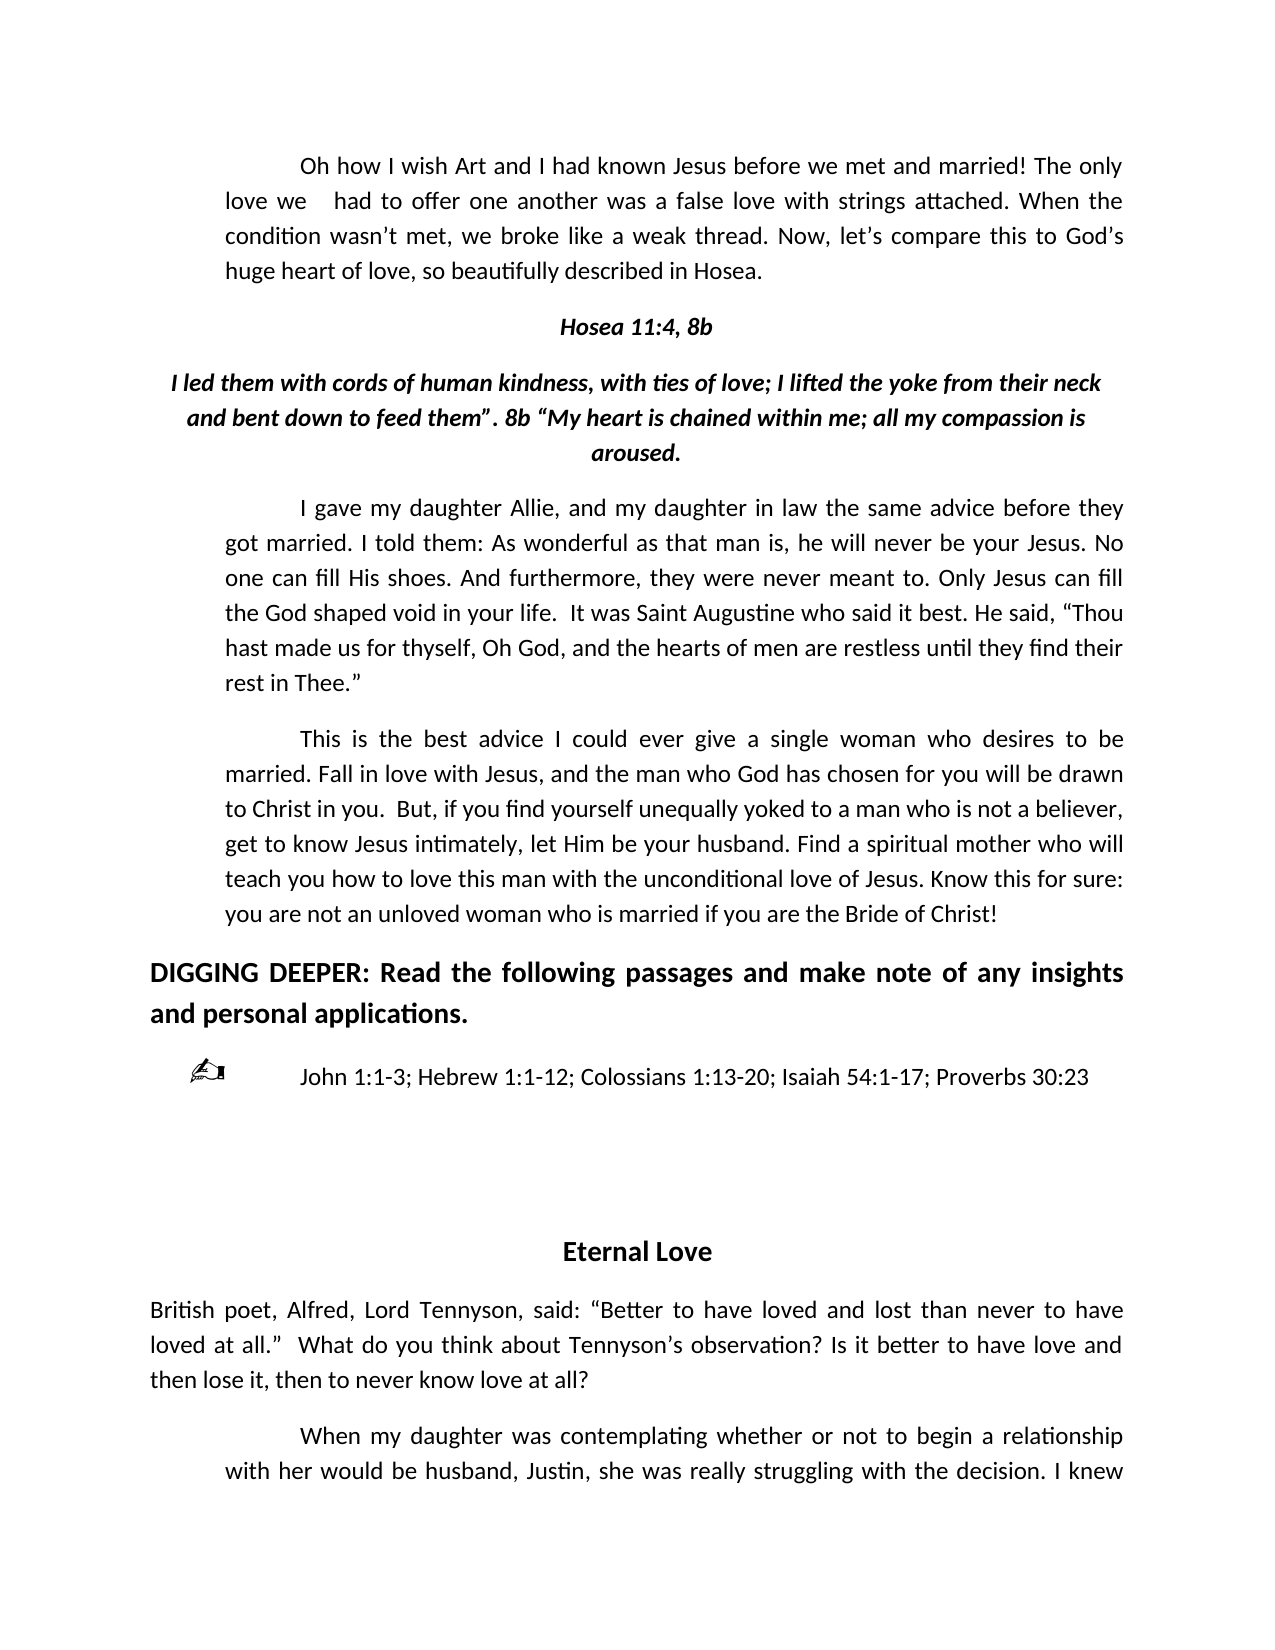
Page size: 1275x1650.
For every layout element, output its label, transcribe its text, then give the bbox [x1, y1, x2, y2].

list John 1:1-3; Hebrew 1:1-12; Colossians 1:13-20; Isaiah 54:1-17; Proverbs 30:23 [187, 1057, 1125, 1095]
text Eternal Love [150, 1233, 1125, 1268]
text DIGGING DEEPER: Read the following passages and make note of any insights and personal applications. [150, 954, 1125, 1031]
text Hosea 11:4, 8b [150, 311, 1125, 341]
text I gave my daughter Allie, and my daughter in law the same advice before they got married. I told them: As wonderful as that man is, he will never be your Jesus. No one can fill His shoes. And furthermore, they were never meant to. Only Jesus can fill the God shaped void in your life. It was Saint Augustine who said it best. He said, “Thou hast made us for thyself, Oh God, and the hearts of men are restless until they find their rest in Thee.” [225, 492, 1125, 698]
text This is the best advice I could ever give a single woman who desires to be married. Fall in love with Jesus, and the man who God has chosen for you will be drawn to Christ in you. But, if you find yourself unequally yoked to a man who is not a believer, get to know Jesus intimately, let Him be your husband. Find a spiritual mother who will teach you how to love this man with the unconditional love of Jesus. Know this for sure: you are not an unloved woman who is married if you are the Bride of Christ! [225, 723, 1125, 929]
text British poet, Alfred, Lord Tennyson, said: “Better to have loved and lost than never to have loved at all.” What do you think about Tennyson’s observation? Is it better to have love and then lose it, then to never know love at all? [150, 1295, 1125, 1395]
text Oh how I wish Art and I had known Jesus before we met and married! The only love we had to offer one another was a false love with strings attached. When the condition wasn’t met, we broke like a weak thread. Now, let’s compare this to God’s huge heart of love, so beautifully described in Hosea. [225, 150, 1125, 286]
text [225, 1421, 1125, 1486]
text I led them with cords of human kindness, with ties of love; I lifted the yoke from their neck and bent down to feed them”. 8b “My heart is chained within me; all my compassion is aroused. [150, 367, 1125, 467]
